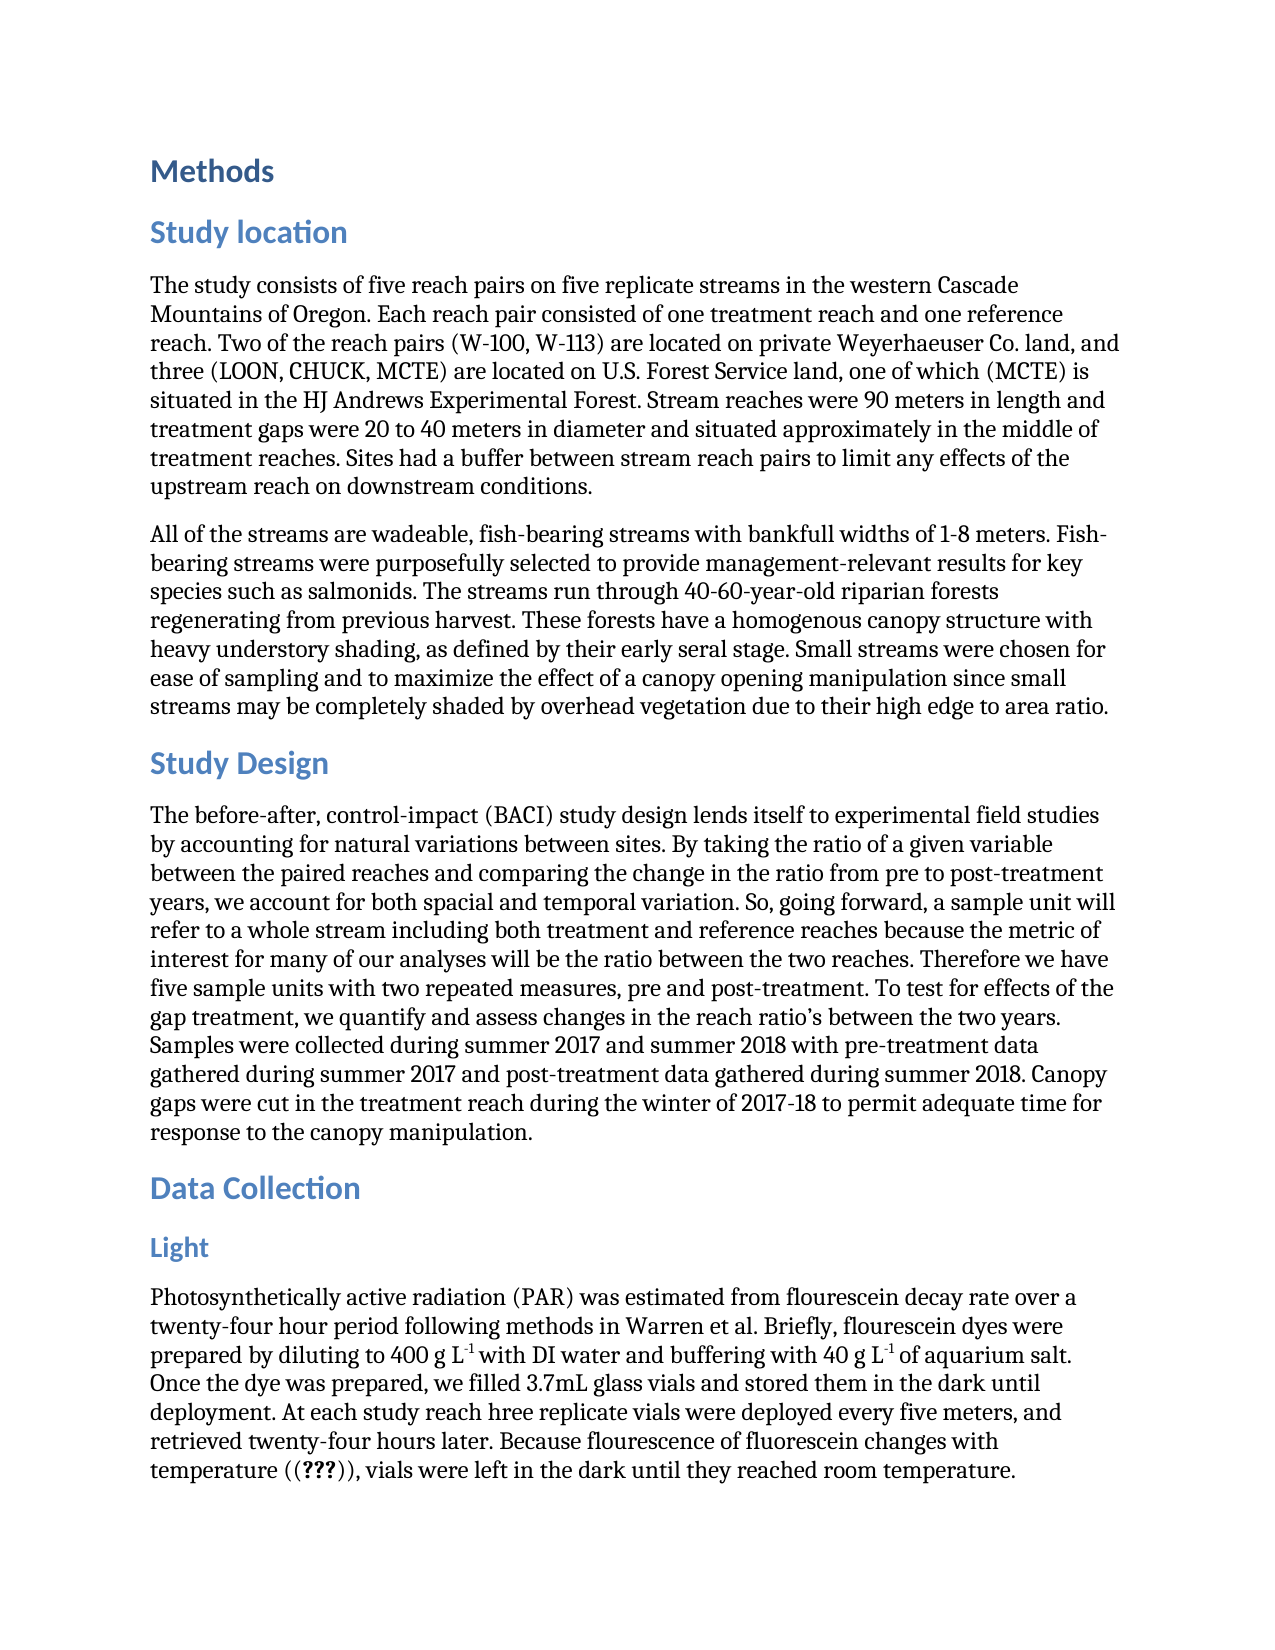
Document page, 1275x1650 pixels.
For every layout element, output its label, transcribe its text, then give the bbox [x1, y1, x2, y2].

subtitle Light [150, 1229, 1125, 1264]
text The before-after, control-impact (BACI) study design lends itself to experimental field studies by accounting for natural variations between sites. By taking the ratio of a given variable between the paired reaches and comparing the change in the ratio from pre to post-treatment years, we account for both spacial and temporal variation. So, going forward, a sample unit will refer to a whole stream including both treatment and reference reaches because the metric of interest for many of our analyses will be the ratio between the two reaches. Therefore we have five sample units with two repeated measures, pre and post-treatment. To test for effects of the gap treatment, we quantify and assess changes in the reach ratio’s between the two years. Samples were collected during summer 2017 and summer 2018 with pre-treatment data gathered during summer 2017 and post-treatment data gathered during summer 2018. Canopy gaps were cut in the treatment reach during the winter of 2017-18 to permit adequate time for response to the canopy manipulation. [150, 801, 1125, 1146]
subtitle Study Design [150, 742, 1125, 783]
subtitle Study location [150, 212, 1125, 252]
subtitle Data Collection [150, 1167, 1125, 1208]
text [150, 1283, 1125, 1484]
text The study consists of five reach pairs on five replicate streams in the western Cascade Mountains of Oregon. Each reach pair consisted of one treatment reach and one reference reach. Two of the reach pairs (W-100, W-113) are located on private Weyerhaeuser Co. land, and three (LOON, CHUCK, MCTE) are located on U.S. Forest Service land, one of which (MCTE) is situated in the HJ Andrews Experimental Forest. Stream reaches were 90 meters in length and treatment gaps were 20 to 40 meters in diameter and situated approximately in the middle of treatment reaches. Sites had a buffer between stream reach pairs to limit any effects of the upstream reach on downstream conditions. [150, 271, 1125, 501]
text All of the streams are wadeable, fish-bearing streams with bankfull widths of 1-8 meters. Fish-bearing streams were purposefully selected to provide management-relevant results for key species such as salmonids. The streams run through 40-60-year-old riparian forests regenerating from previous harvest. These forests have a homogenous canopy structure with heavy understory shading, as defined by their early seral stage. Small streams were chosen for ease of sampling and to maximize the effect of a canopy opening manipulation since small streams may be completely shaded by overhead vegetation due to their high edge to area ratio. [150, 520, 1125, 721]
subtitle Methods [150, 150, 1125, 191]
